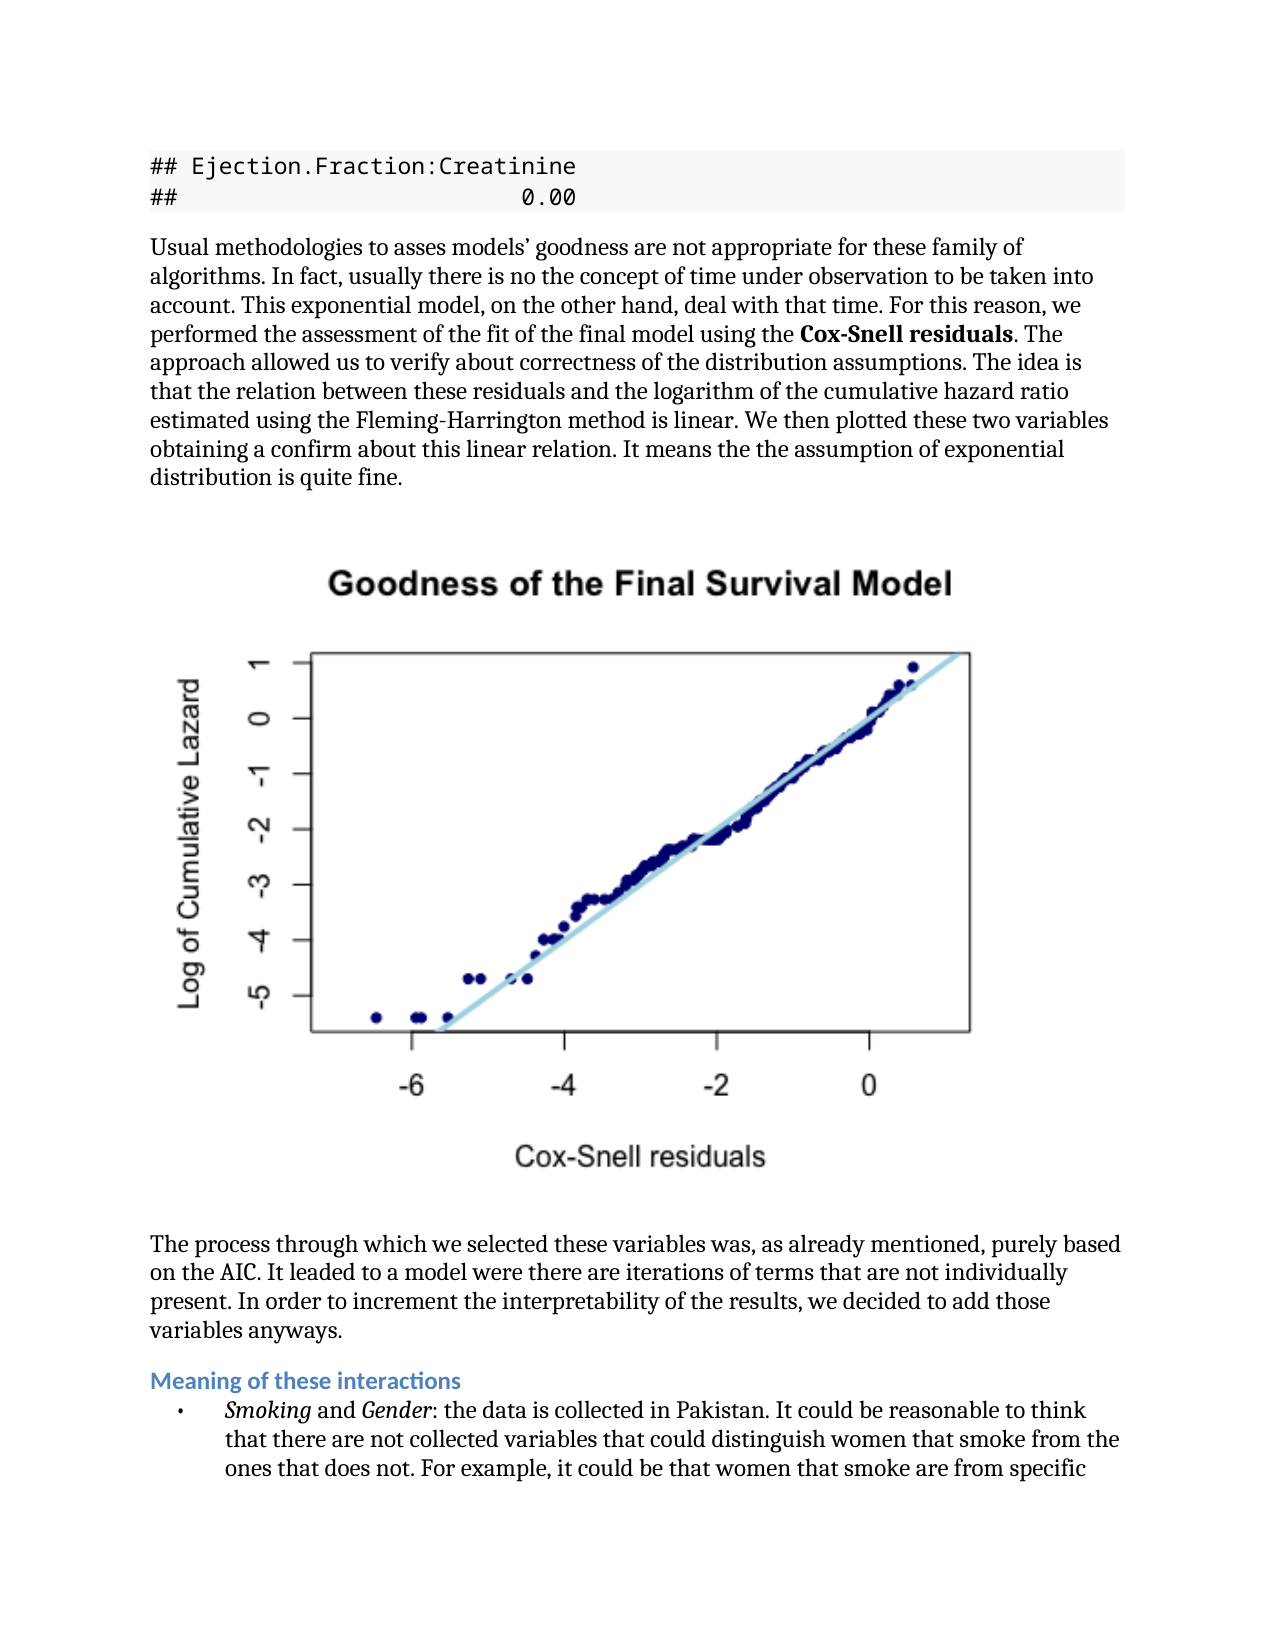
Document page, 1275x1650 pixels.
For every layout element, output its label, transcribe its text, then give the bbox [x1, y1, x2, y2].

text The process through which we selected these variables was, as already mentioned, purely based on the AIC. It leaded to a model were there are iterations of terms that are not individually present. In order to increment the interpretability of the results, we decided to add those variables anyways. [150, 1229, 1125, 1344]
picture [168, 510, 1044, 1211]
subtitle Meaning of these interactions [150, 1365, 1125, 1396]
